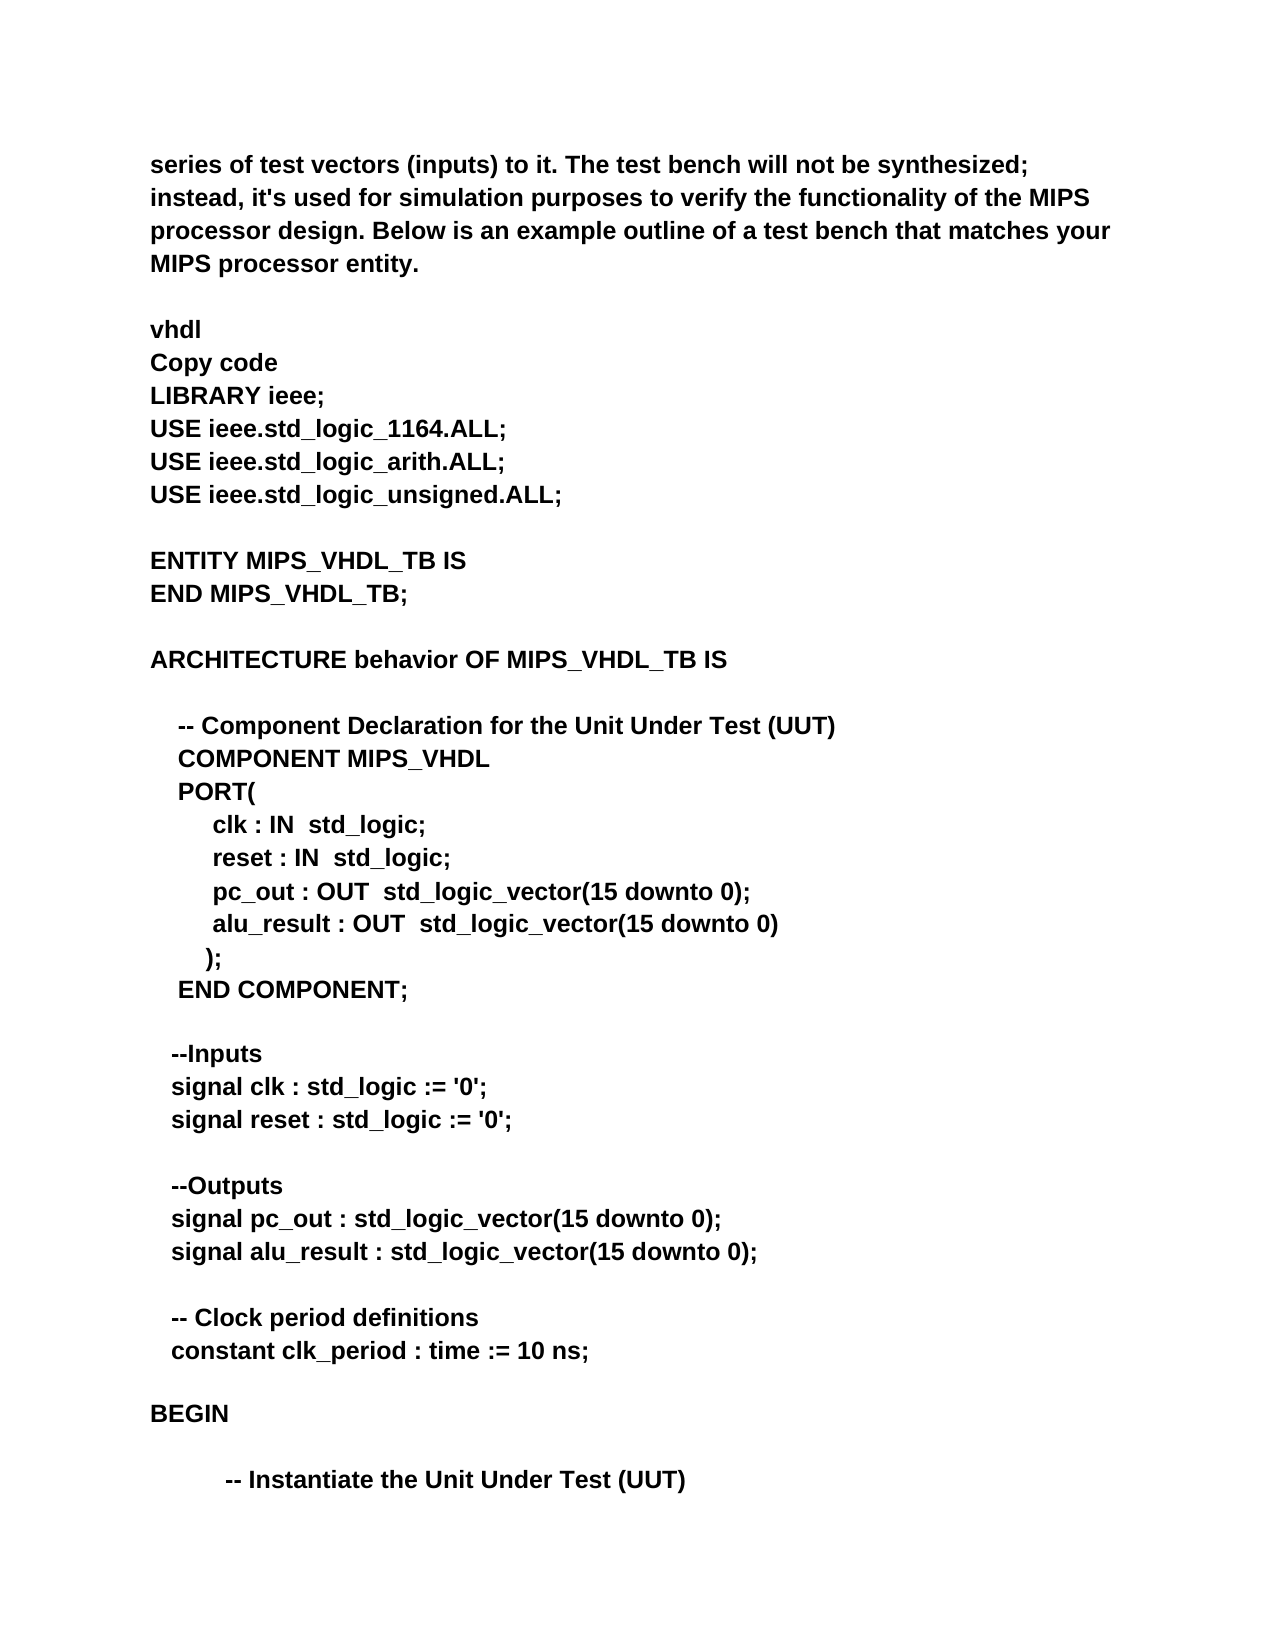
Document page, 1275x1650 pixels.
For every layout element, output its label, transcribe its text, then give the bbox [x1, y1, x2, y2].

text ENTITY MIPS_VHDL_TB IS [150, 546, 1125, 575]
text signal pc_out : std_logic_vector(15 downto 0); [150, 1204, 1125, 1233]
text ); [150, 942, 1125, 971]
text alu_result : OUT std_logic_vector(15 downto 0) [150, 909, 1125, 938]
text clk : IN std_logic; [150, 810, 1125, 839]
text signal reset : std_logic := '0'; [150, 1105, 1125, 1133]
text Copy code [150, 348, 1125, 377]
text reset : IN std_logic; [150, 843, 1125, 872]
text vhdl [150, 315, 1125, 344]
text END COMPONENT; [150, 976, 1125, 1004]
text USE ieee.std_logic_unsigned.ALL; [150, 480, 1125, 509]
text pc_out : OUT std_logic_vector(15 downto 0); [150, 876, 1125, 905]
text -- Instantiate the Unit Under Test (UUT) [150, 1465, 1125, 1494]
text BEGIN [150, 1399, 1125, 1428]
text signal clk : std_logic := '0'; [150, 1072, 1125, 1101]
text PORT( [150, 777, 1125, 806]
text --Outputs [150, 1171, 1125, 1199]
text END MIPS_VHDL_TB; [150, 579, 1125, 608]
text -- Clock period definitions [150, 1303, 1125, 1332]
text --Inputs [150, 1039, 1125, 1067]
text LIBRARY ieee; [150, 381, 1125, 410]
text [150, 150, 1125, 278]
text USE ieee.std_logic_arith.ALL; [150, 447, 1125, 476]
text signal alu_result : std_logic_vector(15 downto 0); [150, 1237, 1125, 1266]
text constant clk_period : time := 10 ns; [150, 1336, 1125, 1365]
text COMPONENT MIPS_VHDL [150, 744, 1125, 773]
text USE ieee.std_logic_1164.ALL; [150, 414, 1125, 443]
text ARCHITECTURE behavior OF MIPS_VHDL_TB IS [150, 645, 1125, 674]
text -- Component Declaration for the Unit Under Test (UUT) [150, 711, 1125, 740]
